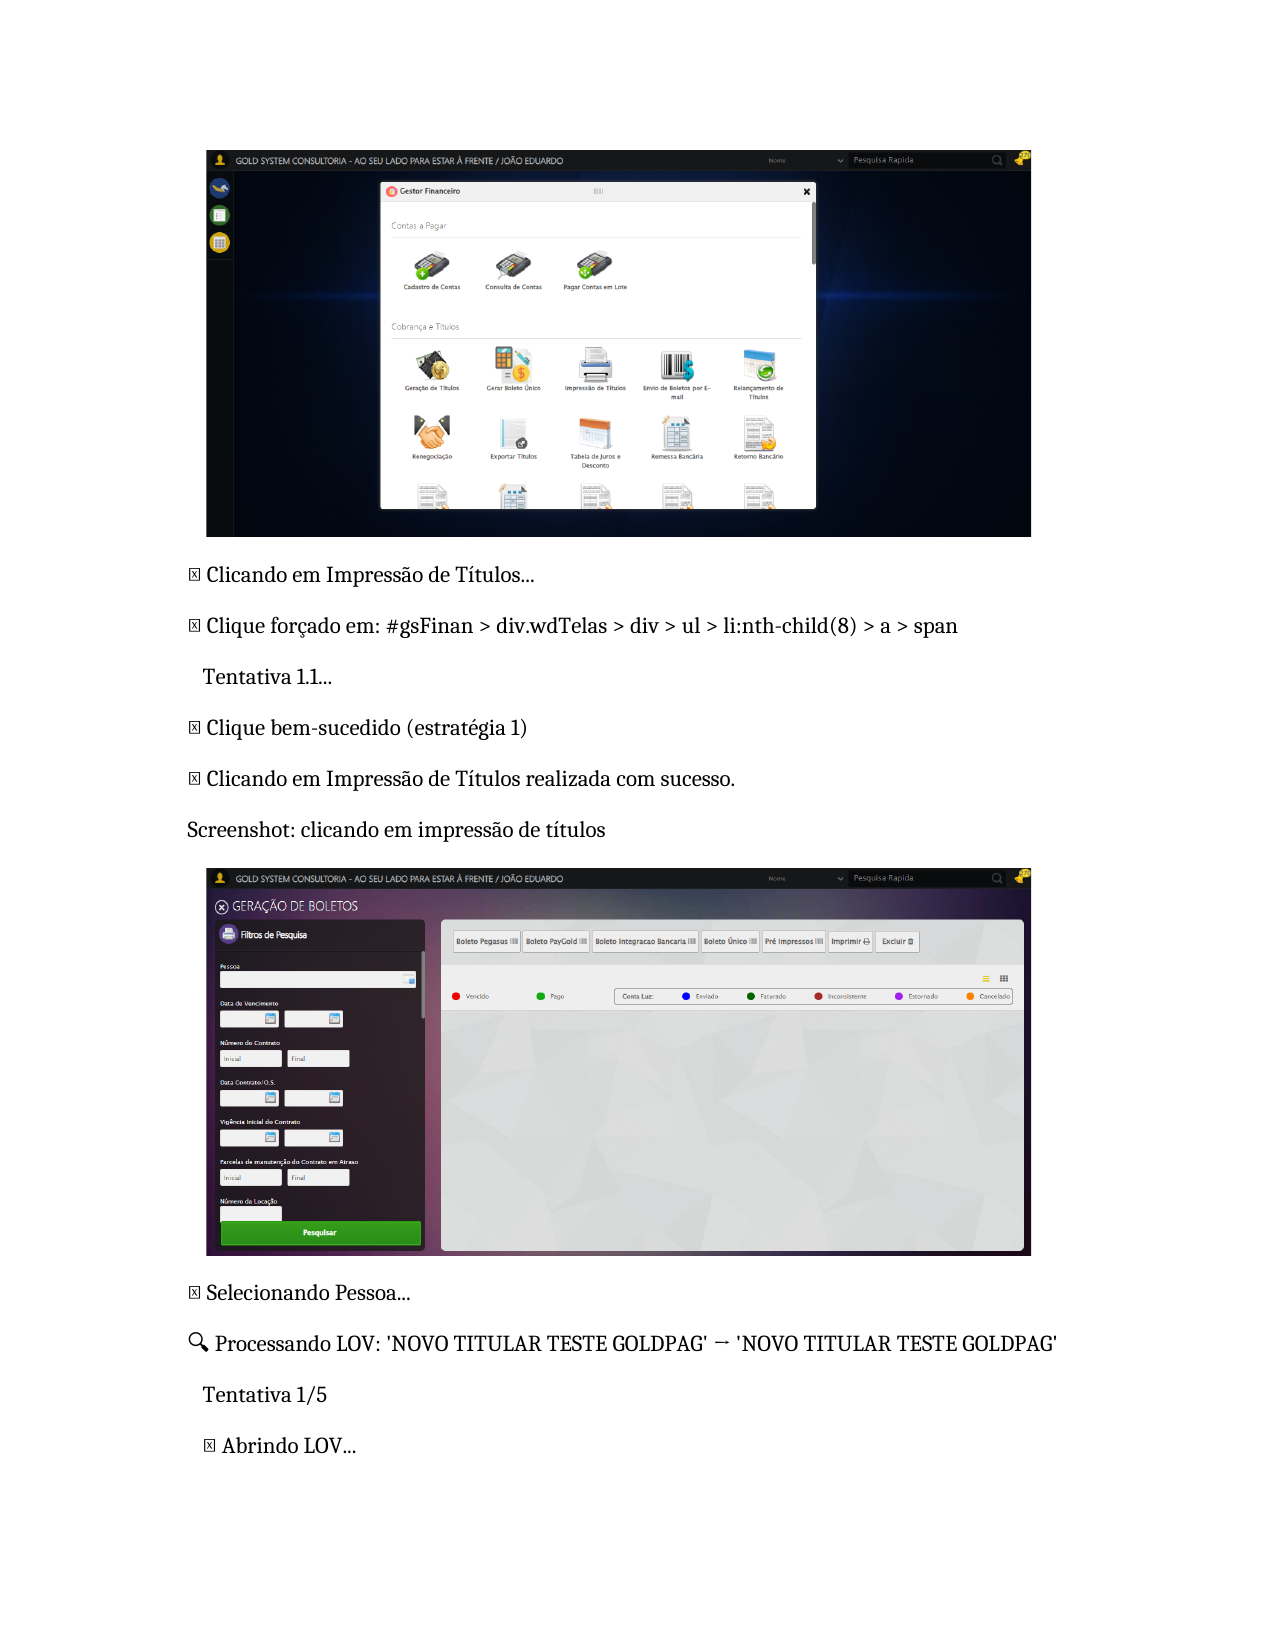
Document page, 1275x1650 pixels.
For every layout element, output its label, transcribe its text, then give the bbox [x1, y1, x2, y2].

picture [206, 868, 1032, 1256]
text ✅ Clicando em Impressão de Títulos realizada com sucesso. [187, 766, 1087, 792]
text 🔍 Processando LOV: 'NOVO TITULAR TESTE GOLDPAG' → 'NOVO TITULAR TESTE GOLDPAG' [187, 1331, 1087, 1357]
text ✅ Clique bem-sucedido (estratégia 1) [187, 715, 1087, 741]
text 📌 Abrindo LOV... [187, 1433, 1087, 1459]
text 🔄 Clicando em Impressão de Títulos... [187, 562, 1087, 588]
text Screenshot: clicando em impressão de títulos [187, 817, 1087, 843]
text 🔄 Selecionando Pessoa... [187, 1280, 1087, 1306]
text 🎯 Clique forçado em: #gsFinan > div.wdTelas > div > ul > li:nth-child(8) > a > span [187, 613, 1087, 639]
picture [206, 150, 1032, 537]
text Tentativa 1/5 [187, 1382, 1087, 1408]
text Tentativa 1.1... [187, 664, 1087, 690]
